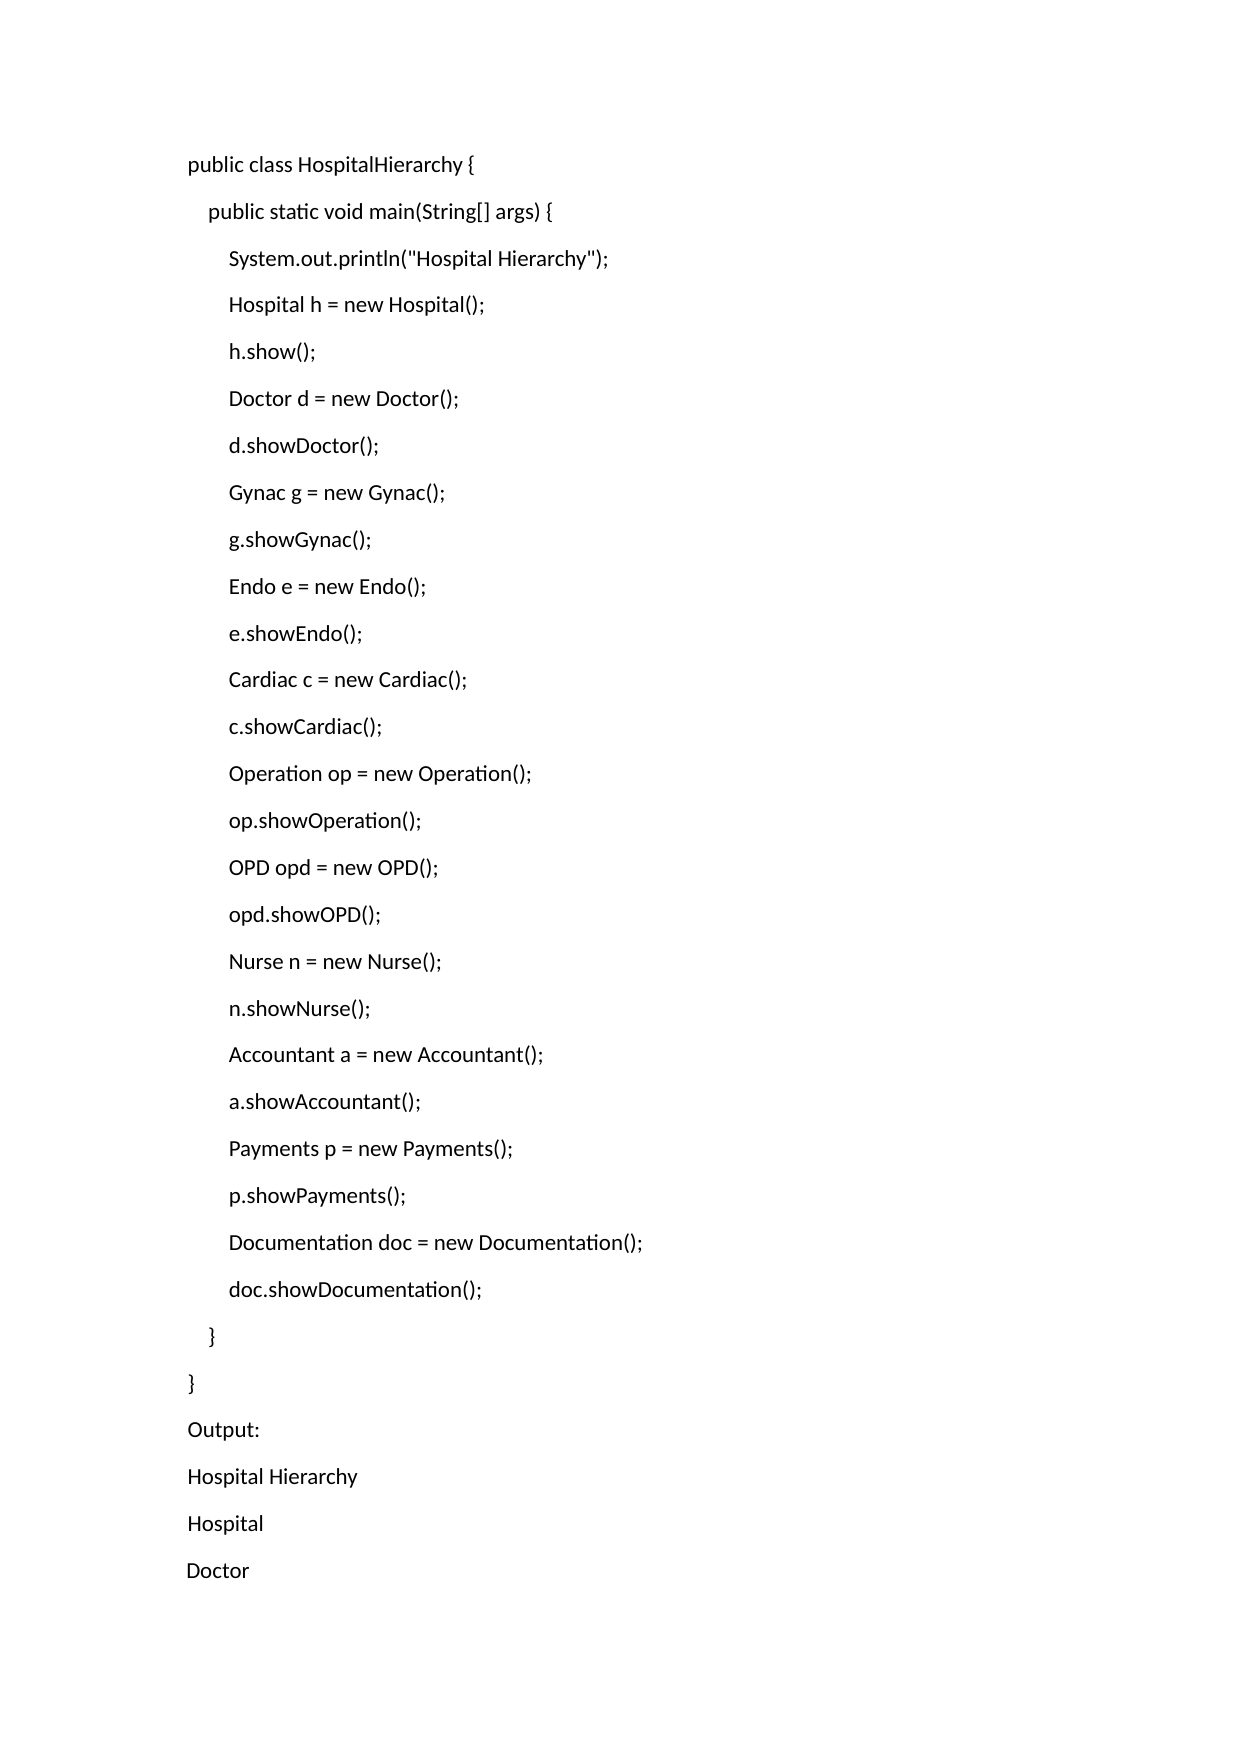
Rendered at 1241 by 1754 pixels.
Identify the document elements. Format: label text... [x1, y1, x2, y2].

text g.showGynac(); [187, 525, 1090, 553]
text Endo e = new Endo(); [187, 572, 1090, 600]
text OPD opd = new OPD(); [187, 853, 1090, 881]
text opd.showOPD(); [187, 900, 1090, 928]
text h.show(); [187, 337, 1090, 366]
text Operation op = new Operation(); [187, 759, 1090, 787]
text Hospital [187, 1509, 1090, 1537]
text Gynac g = new Gynac(); [187, 478, 1090, 506]
text d.showDoctor(); [187, 431, 1090, 459]
text a.showAccountant(); [187, 1087, 1090, 1116]
text Output: [187, 1416, 1090, 1444]
text public static void main(String[] args) { [187, 197, 1090, 225]
text Hospital Hierarchy [187, 1462, 1090, 1491]
text Documentation doc = new Documentation(); [187, 1228, 1090, 1256]
text Payments p = new Payments(); [187, 1134, 1090, 1162]
text e.showEndo(); [187, 619, 1090, 647]
text op.showOperation(); [187, 806, 1090, 834]
text doc.showDocumentation(); [187, 1275, 1090, 1303]
text Doctor [150, 1556, 1090, 1584]
text Cardiac c = new Cardiac(); [187, 666, 1090, 694]
text Hospital h = new Hospital(); [187, 291, 1090, 319]
text public class HospitalHierarchy { [187, 150, 1090, 178]
text n.showNurse(); [187, 994, 1090, 1022]
text } [187, 1369, 1090, 1397]
text p.showPayments(); [187, 1181, 1090, 1209]
text c.showCardiac(); [187, 712, 1090, 741]
text Accountant a = new Accountant(); [187, 1041, 1090, 1069]
text Nurse n = new Nurse(); [187, 947, 1090, 975]
text System.out.println("Hospital Hierarchy"); [187, 244, 1090, 272]
text Doctor d = new Doctor(); [187, 384, 1090, 412]
text } [187, 1322, 1090, 1350]
